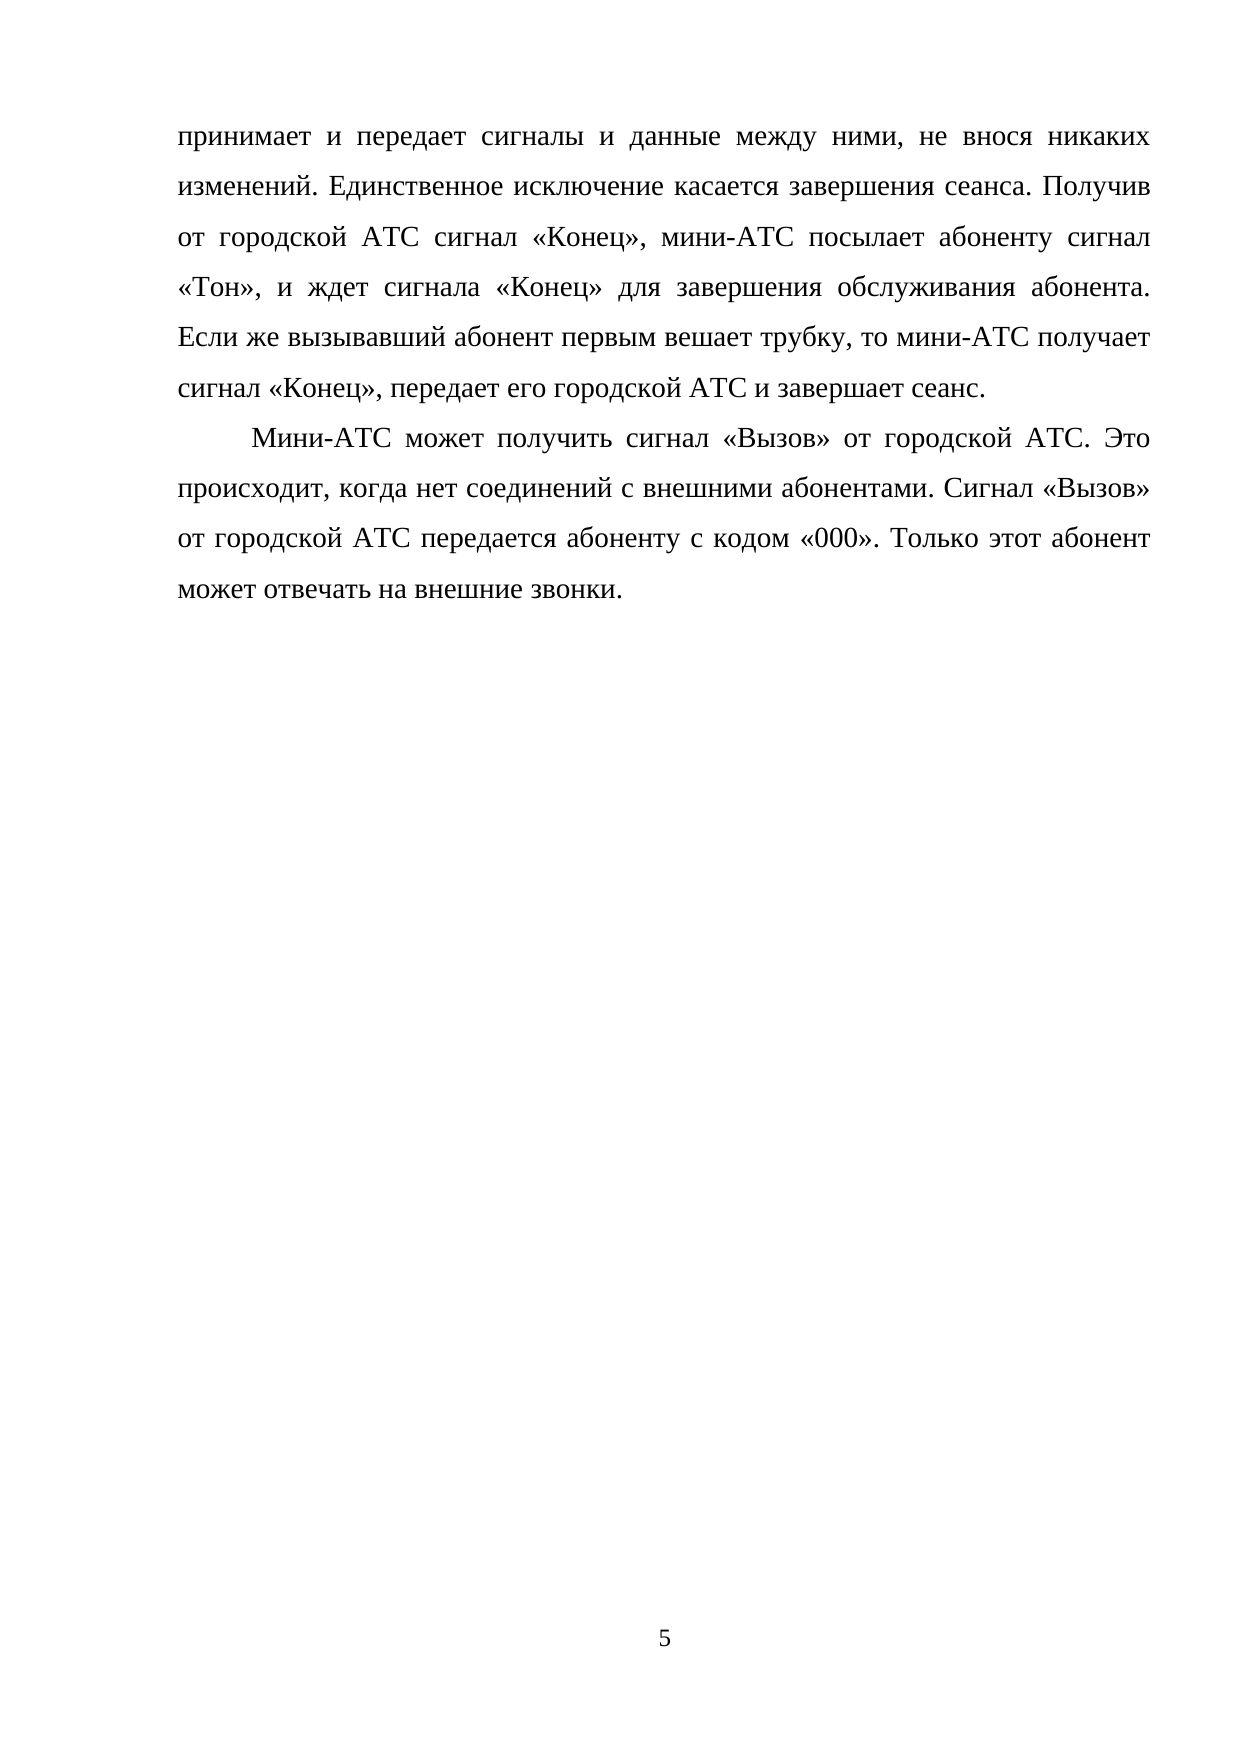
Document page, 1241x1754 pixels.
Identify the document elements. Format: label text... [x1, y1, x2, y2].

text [177, 118, 1152, 403]
text Мини-АТС может получить сигнал «Вызов» от городской АТС. Это происходит, когда нет соединений с внешними абонентами. Сигнал «Вызов» от городской АТС передается абоненту с кодом «000». Только этот абонент может отвечать на внешние звонки. [177, 420, 1152, 604]
